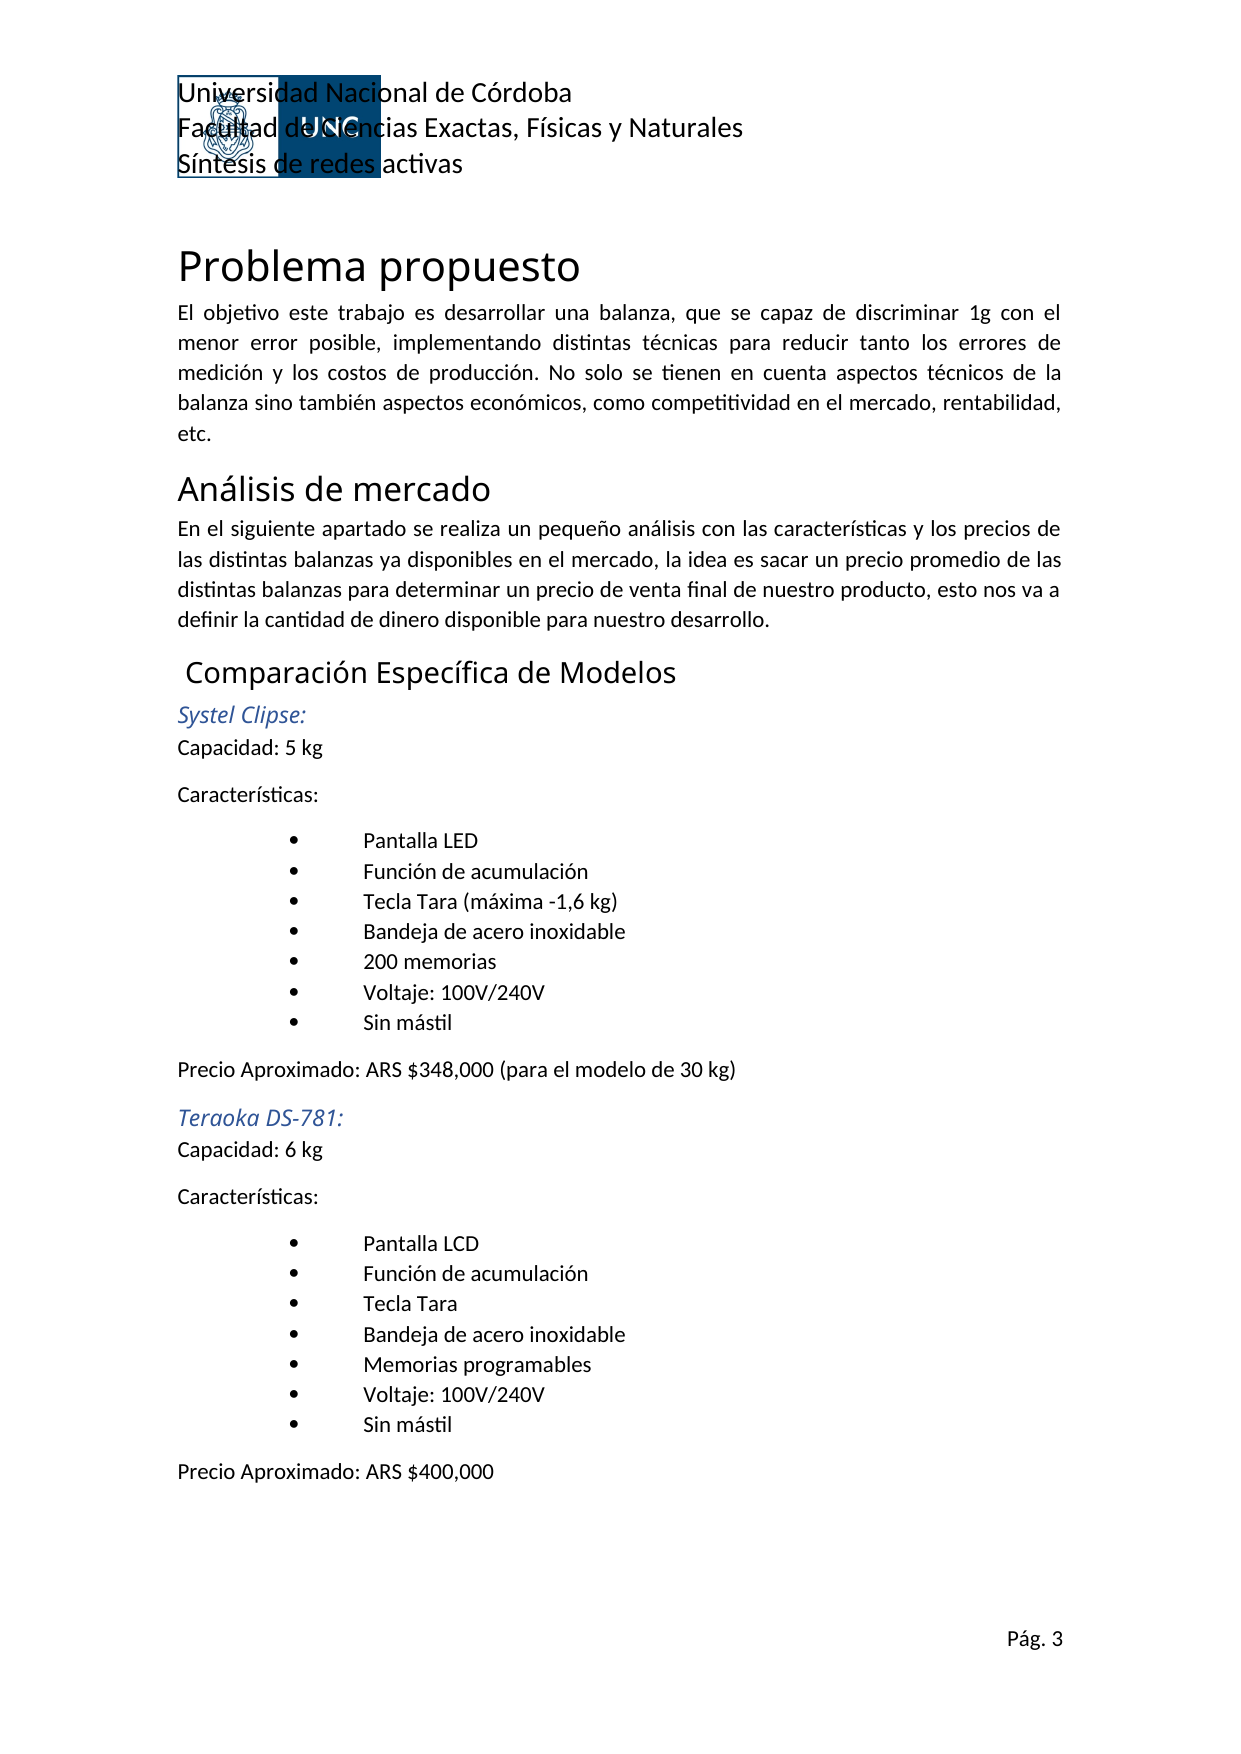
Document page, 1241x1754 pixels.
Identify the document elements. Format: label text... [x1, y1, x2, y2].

list Función de acumulación [290, 857, 1063, 885]
subtitle Problema propuesto [177, 237, 1063, 293]
list Memorias programables [290, 1350, 1063, 1378]
list Bandeja de acero inoxidable [290, 1320, 1063, 1348]
list Sin mástil [290, 1410, 1063, 1438]
subtitle Systel Clipse: [177, 699, 1063, 730]
list Voltaje: 100V/240V [290, 1380, 1063, 1408]
subtitle Teraoka DS-781: [177, 1102, 1063, 1133]
subtitle Análisis de mercado [177, 466, 1063, 511]
list Pantalla LED [290, 827, 1063, 854]
list Sin mástil [290, 1008, 1063, 1036]
text Capacidad: 5 kg [177, 733, 1063, 761]
list Bandeja de acero inoxidable [290, 917, 1063, 945]
text En el siguiente apartado se realiza un pequeño análisis con las características y los precios de las distintas balanzas ya disponibles en el mercado, la idea es sacar un precio promedio de las distintas balanzas para determinar un precio de venta final de nuestro producto, esto nos va a definir la cantidad de dinero disponible para nuestro desarrollo. [177, 514, 1063, 633]
list Tecla Tara (máxima -1,6 kg) [290, 887, 1063, 915]
list Tecla Tara [290, 1289, 1063, 1317]
picture [377, 125, 381, 135]
list Función de acumulación [290, 1259, 1063, 1287]
picture [177, 75, 381, 178]
text Precio Aproximado: ARS $348,000 (para el modelo de 30 kg) [177, 1055, 1063, 1083]
text Capacidad: 6 kg [177, 1135, 1063, 1163]
list Voltaje: 100V/240V [290, 978, 1063, 1006]
text Características: [177, 1182, 1063, 1210]
subtitle Comparación Específica de Modelos [177, 652, 1063, 692]
list Pantalla LCD [290, 1229, 1063, 1257]
list 200 memorias [290, 947, 1063, 975]
text Precio Aproximado: ARS $400,000 [177, 1457, 1063, 1485]
text El objetivo este trabajo es desarrollar una balanza, que se capaz de discriminar 1g con el menor error posible, implementando distintas técnicas para reducir tanto los errores de medición y los costos de producción. No solo se tienen en cuenta aspectos técnicos de la balanza sino también aspectos económicos, como competitividad en el mercado, rentabilidad, etc. [177, 298, 1063, 447]
text Características: [177, 780, 1063, 808]
